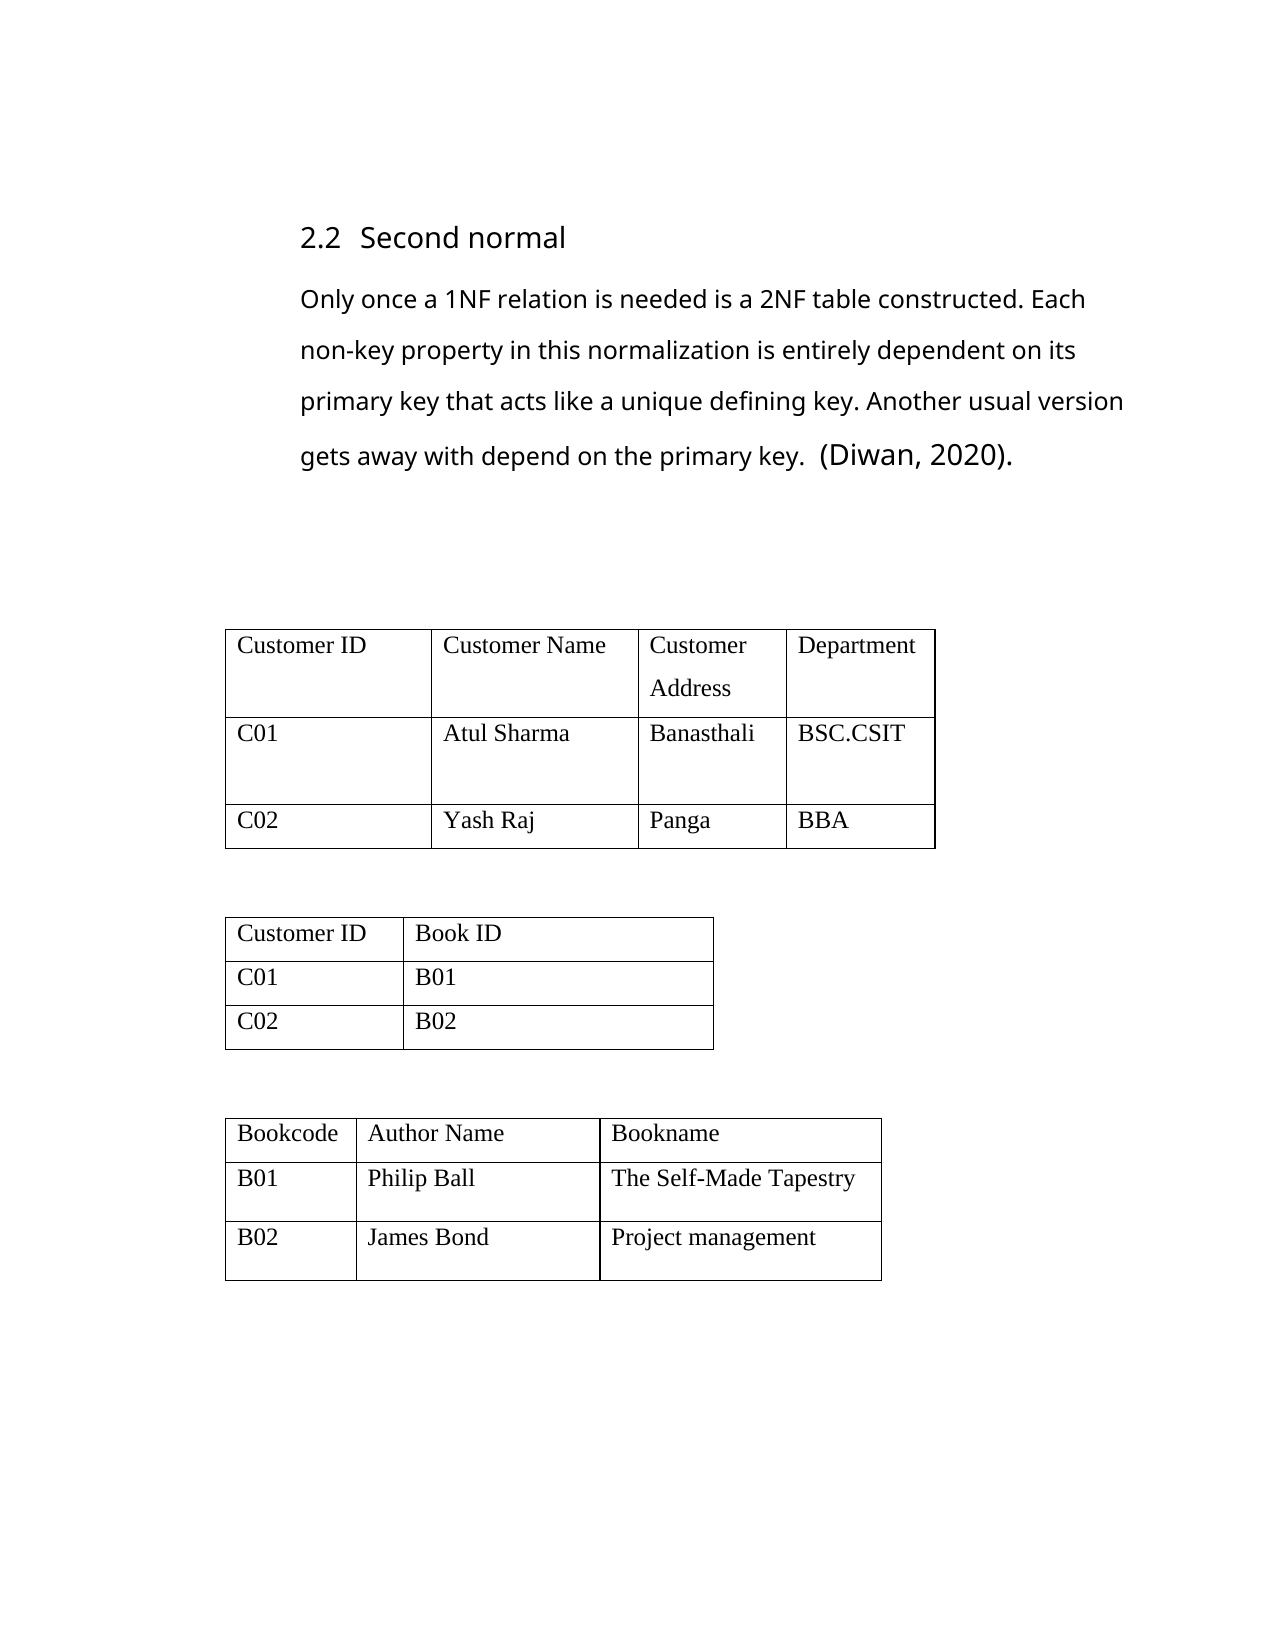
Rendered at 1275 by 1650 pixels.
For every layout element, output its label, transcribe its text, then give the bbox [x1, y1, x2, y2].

table_cell BSC.CSIT [787, 718, 934, 804]
table_cell B02 [226, 1222, 356, 1280]
table_cell Project management [601, 1222, 881, 1280]
table_cell C01 [226, 962, 403, 1005]
subtitle Only once a 1NF relation is needed is a 2NF table constructed. Each non-key property in this normalization is entirely dependent on its primary key that acts like a unique defining key. Another usual version gets away with depend on the primary key. . [300, 281, 1125, 474]
table_cell B02 [404, 1006, 713, 1049]
table_cell Yash Raj [432, 805, 638, 848]
table_cell Banasthali [639, 718, 786, 804]
table_header Customer ID [226, 630, 431, 717]
table_cell Panga [639, 805, 786, 848]
table_cell Atul Sharma [432, 718, 638, 804]
table_cell C02 [226, 805, 431, 848]
table_cell BBA [787, 805, 934, 848]
table_cell The Self-Made Tapestry [601, 1163, 881, 1221]
table_cell Philip Ball [357, 1163, 599, 1221]
table_header Customer Name [432, 630, 638, 717]
table_cell B01 [404, 962, 713, 1005]
subtitle Second normal [300, 218, 1125, 257]
table_header Customer Address [639, 630, 786, 717]
table_cell B01 [226, 1163, 356, 1221]
table_header Bookname [601, 1119, 881, 1162]
table_header Author Name [357, 1119, 599, 1162]
table_header Department [787, 630, 934, 717]
table_cell C01 [226, 718, 431, 804]
table_cell C02 [226, 1006, 403, 1049]
table_header Book ID [404, 918, 713, 961]
table_header Customer ID [226, 918, 403, 961]
table_header Bookcode [226, 1119, 356, 1162]
table_cell James Bond [357, 1222, 599, 1280]
